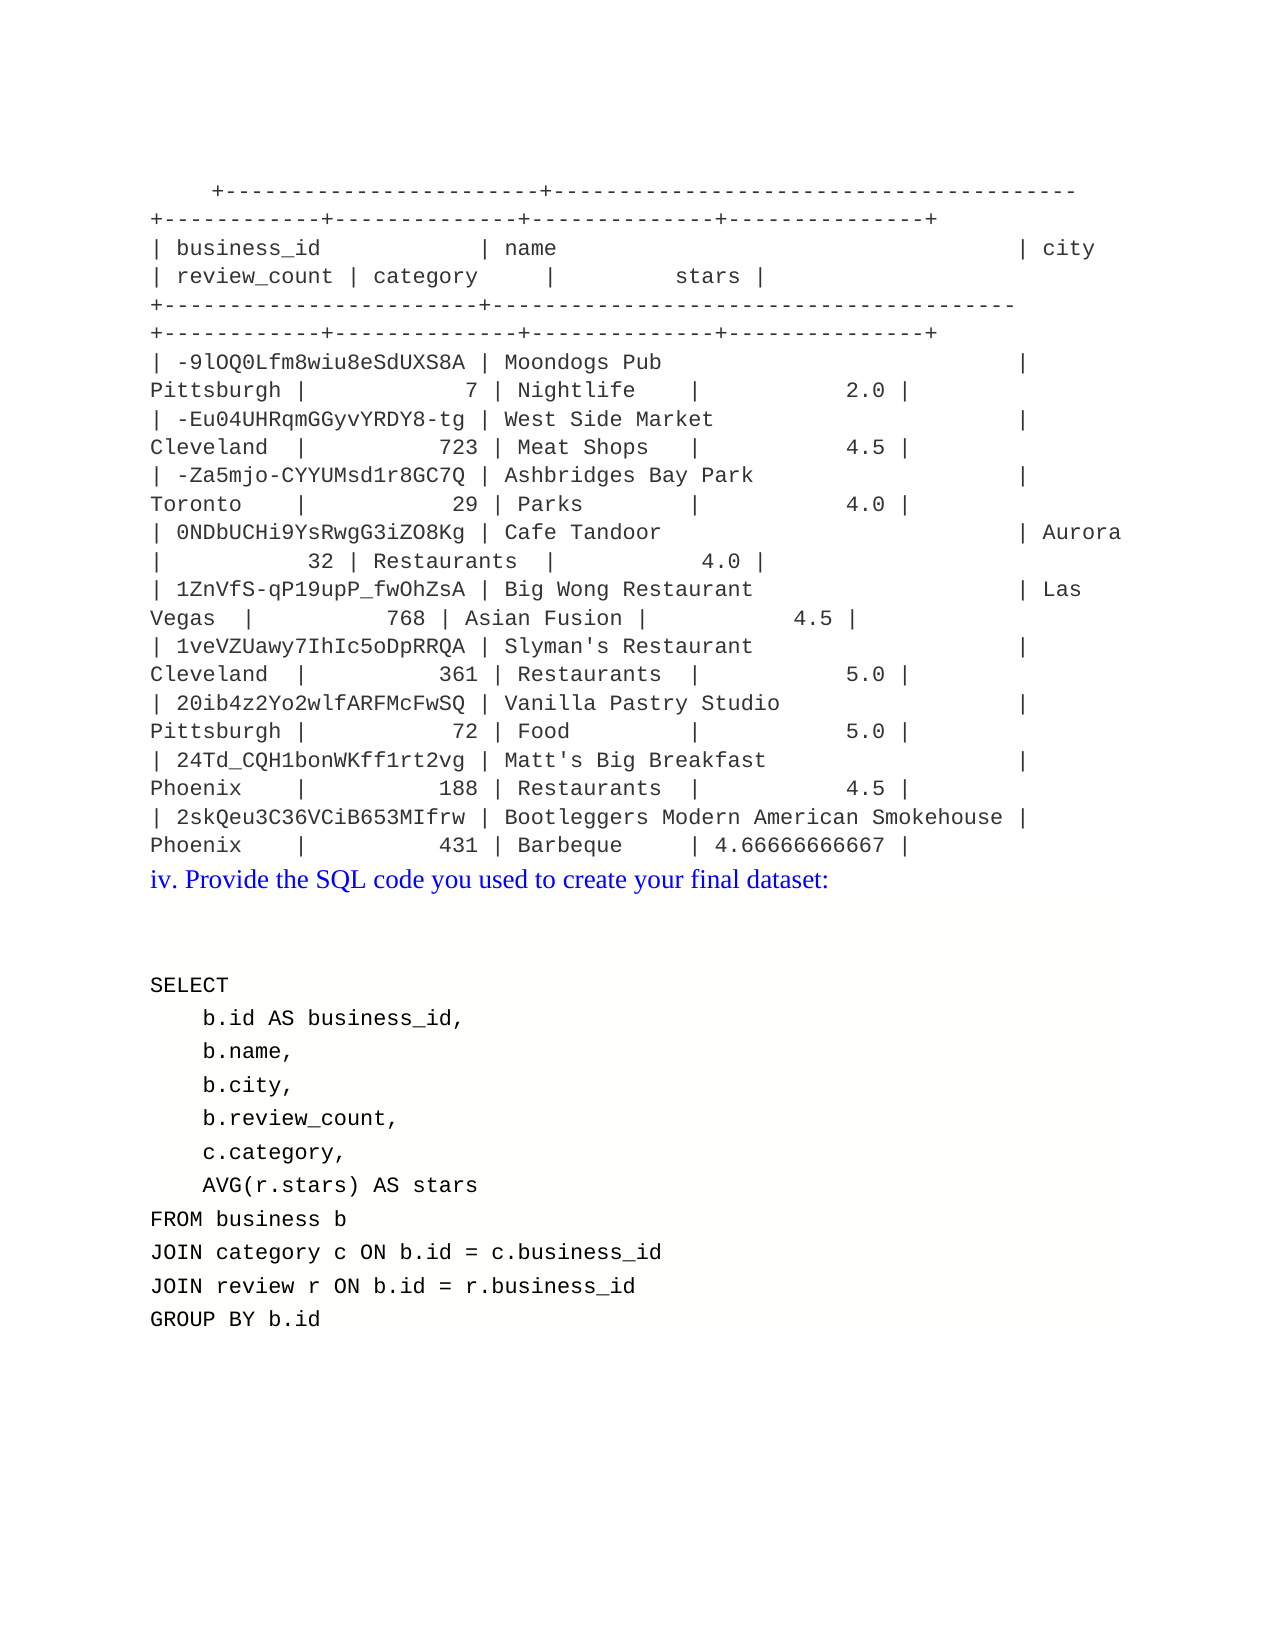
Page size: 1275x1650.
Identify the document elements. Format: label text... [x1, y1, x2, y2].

text JOIN category c ON b.id = c.business_id [150, 1241, 1125, 1266]
text | 24Td_CQH1bonWKff1rt2vg | Matt's Big Breakfast | Phoenix | 188 | Restaurants | 4.5 | [150, 749, 1125, 802]
text | 0NDbUCHi9YsRwgG3iZO8Kg | Cafe Tandoor | Aurora | 32 | Restaurants | 4.0 | [150, 521, 1125, 575]
text JOIN review r ON b.id = r.business_id [150, 1275, 1125, 1299]
text | business_id | name | city | review_count | category | stars | [150, 237, 1125, 290]
text b.review_count, [150, 1108, 1125, 1132]
text SELECT [150, 974, 1125, 999]
text | 1ZnVfS-qP19upP_fwOhZsA | Big Wong Restaurant | Las Vegas | 768 | Asian Fusion | 4.5 | [150, 578, 1125, 632]
text b.id AS business_id, [150, 1007, 1125, 1032]
text c.category, [150, 1141, 1125, 1166]
text GROUP BY b.id [150, 1308, 1125, 1333]
text AVG(r.stars) AS stars [150, 1174, 1125, 1199]
text | -Za5mjo-CYYUMsd1r8GC7Q | Ashbridges Bay Park | Toronto | 29 | Parks | 4.0 | [150, 464, 1125, 518]
text | 20ib4z2Yo2wlfARFMcFwSQ | Vanilla Pastry Studio | Pittsburgh | 72 | Food | 5.0 | [150, 692, 1125, 745]
text | -9lOQ0Lfm8wiu8eSdUXS8A | Moondogs Pub | Pittsburgh | 7 | Nightlife | 2.0 | [150, 351, 1125, 404]
text +------------------------+----------------------------------------+------------+--------------+--------------+---------------+ [150, 294, 1125, 347]
text | -Eu04UHRqmGGyvYRDY8-tg | West Side Market | Cleveland | 723 | Meat Shops | 4.5 | [150, 408, 1125, 461]
text FROM business b [150, 1208, 1125, 1233]
text | 2skQeu3C36VCiB653MIfrw | Bootleggers Modern American Smokehouse | Phoenix | 431 | Barbeque | 4.66666666667 | [150, 806, 1125, 859]
text b.name, [150, 1041, 1125, 1066]
text iv. Provide the SQL code you used to create your final dataset: [150, 863, 1125, 894]
text +------------------------+----------------------------------------+------------+--------------+--------------+---------------+ [150, 180, 1125, 233]
text b.city, [150, 1074, 1125, 1099]
text | 1veVZUawy7IhIc5oDpRRQA | Slyman's Restaurant | Cleveland | 361 | Restaurants | 5.0 | [150, 635, 1125, 688]
